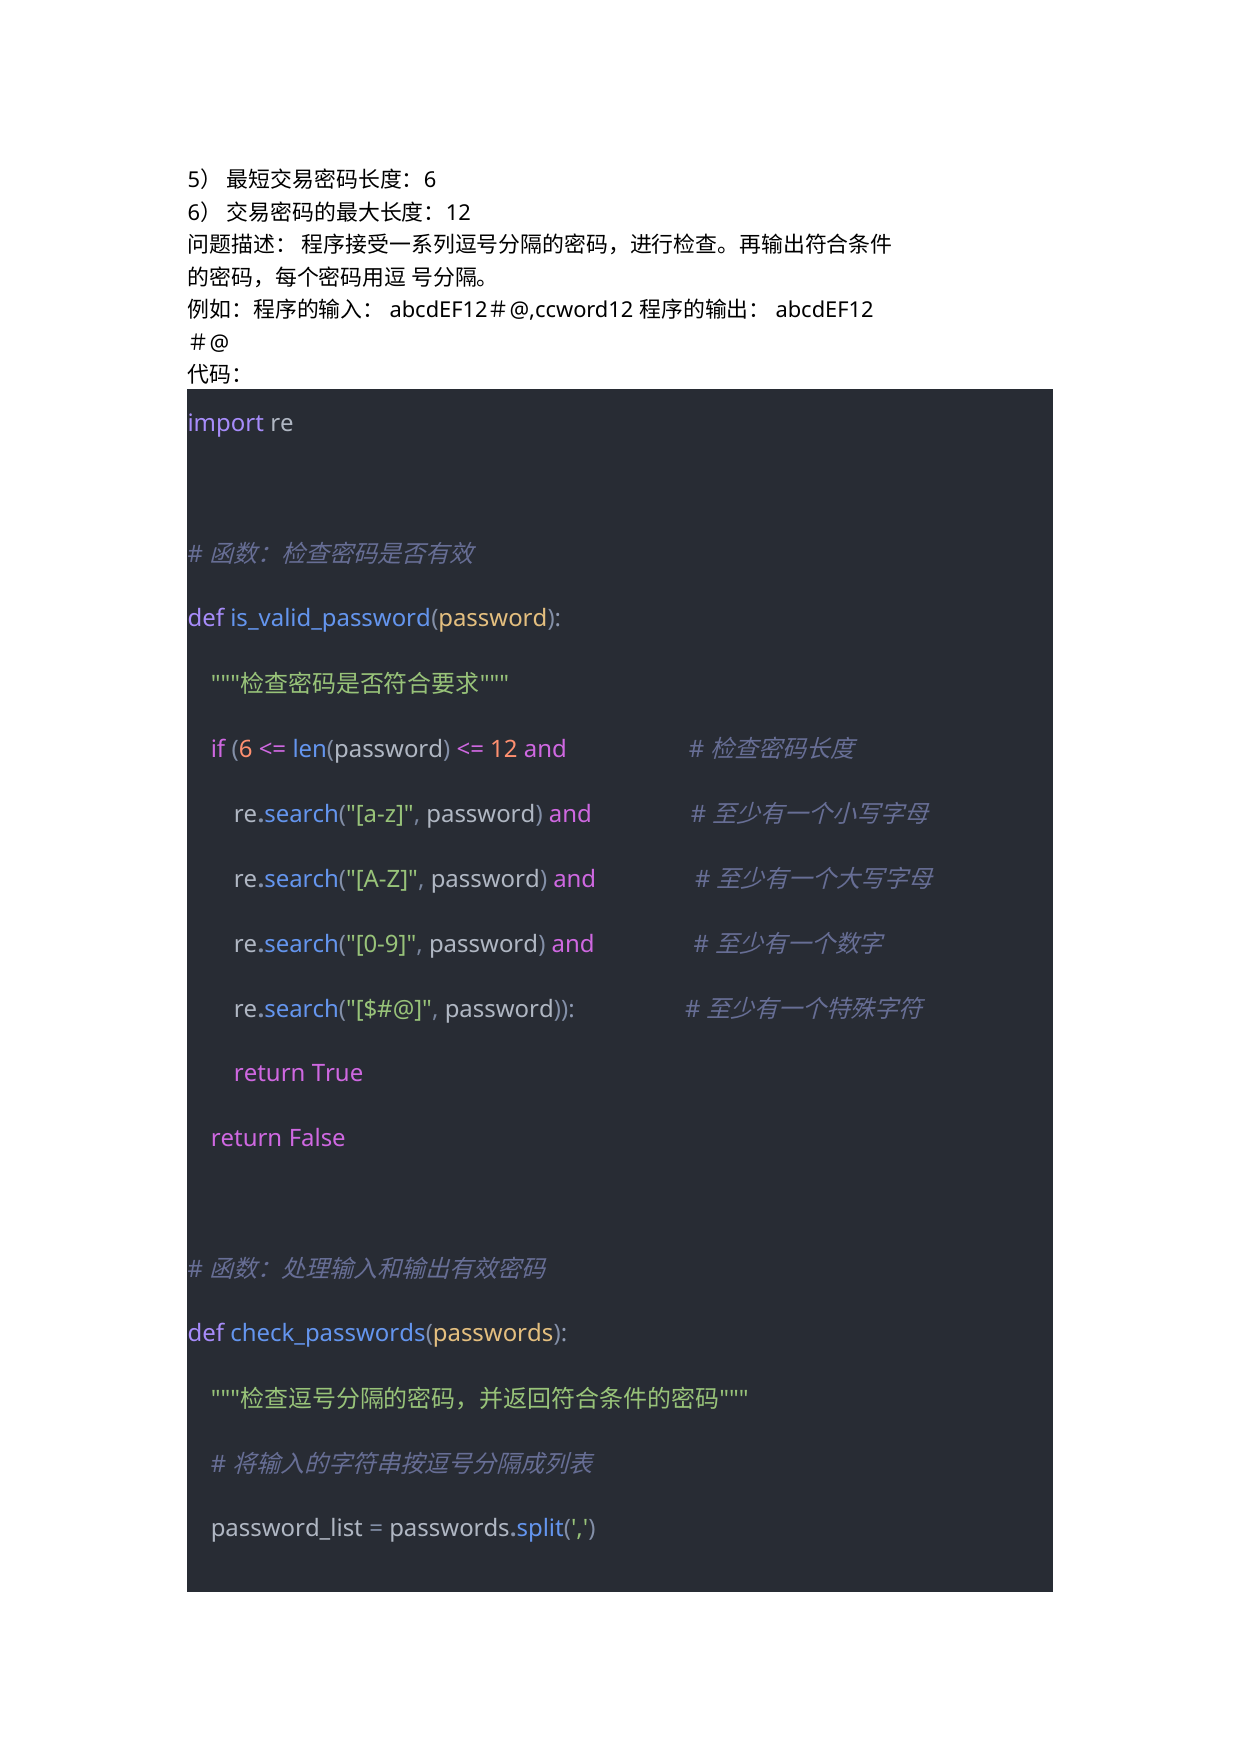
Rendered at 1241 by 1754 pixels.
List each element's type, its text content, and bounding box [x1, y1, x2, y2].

text 的密码，每个密码用逗 号分隔。 [187, 259, 1053, 292]
text re.search("[0-9]", password) and # 至少有一个数字 [187, 909, 1053, 974]
text 代码： [187, 357, 1053, 389]
text import re [187, 389, 1053, 454]
text def is_valid_password(password): [187, 584, 1053, 649]
text ＃@ [187, 324, 1053, 357]
text # 函数：处理输入和输出有效密码 [187, 1234, 1053, 1299]
text """检查逗号分隔的密码，并返回符合条件的密码""" [187, 1364, 1053, 1429]
text 例如：程序的输入： abcdEF12＃@,ccword12 程序的输出： abcdEF12 [187, 292, 1053, 324]
text 问题描述： 程序接受一系列逗号分隔的密码，进行检查。再输出符合条件 [187, 227, 1053, 259]
text 6） 交易密码的最大长度：12 [187, 194, 1053, 227]
text # 将输入的字符串按逗号分隔成列表 [187, 1429, 1053, 1494]
text # 函数：检查密码是否有效 [187, 519, 1053, 584]
text password_list = passwords.split(',') [187, 1494, 1053, 1559]
text re.search("[A-Z]", password) and # 至少有一个大写字母 [187, 844, 1053, 909]
text return True [187, 1039, 1053, 1104]
text return False [187, 1104, 1053, 1169]
text """检查密码是否符合要求""" [187, 649, 1053, 714]
text re.search("[$#@]", password)): # 至少有一个特殊字符 [187, 974, 1053, 1039]
text def check_passwords(passwords): [187, 1299, 1053, 1364]
text re.search("[a-z]", password) and # 至少有一个小写字母 [187, 779, 1053, 844]
text if (6 <= len(password) <= 12 and # 检查密码长度 [187, 714, 1053, 779]
text 5） 最短交易密码长度：6 [187, 162, 1053, 194]
